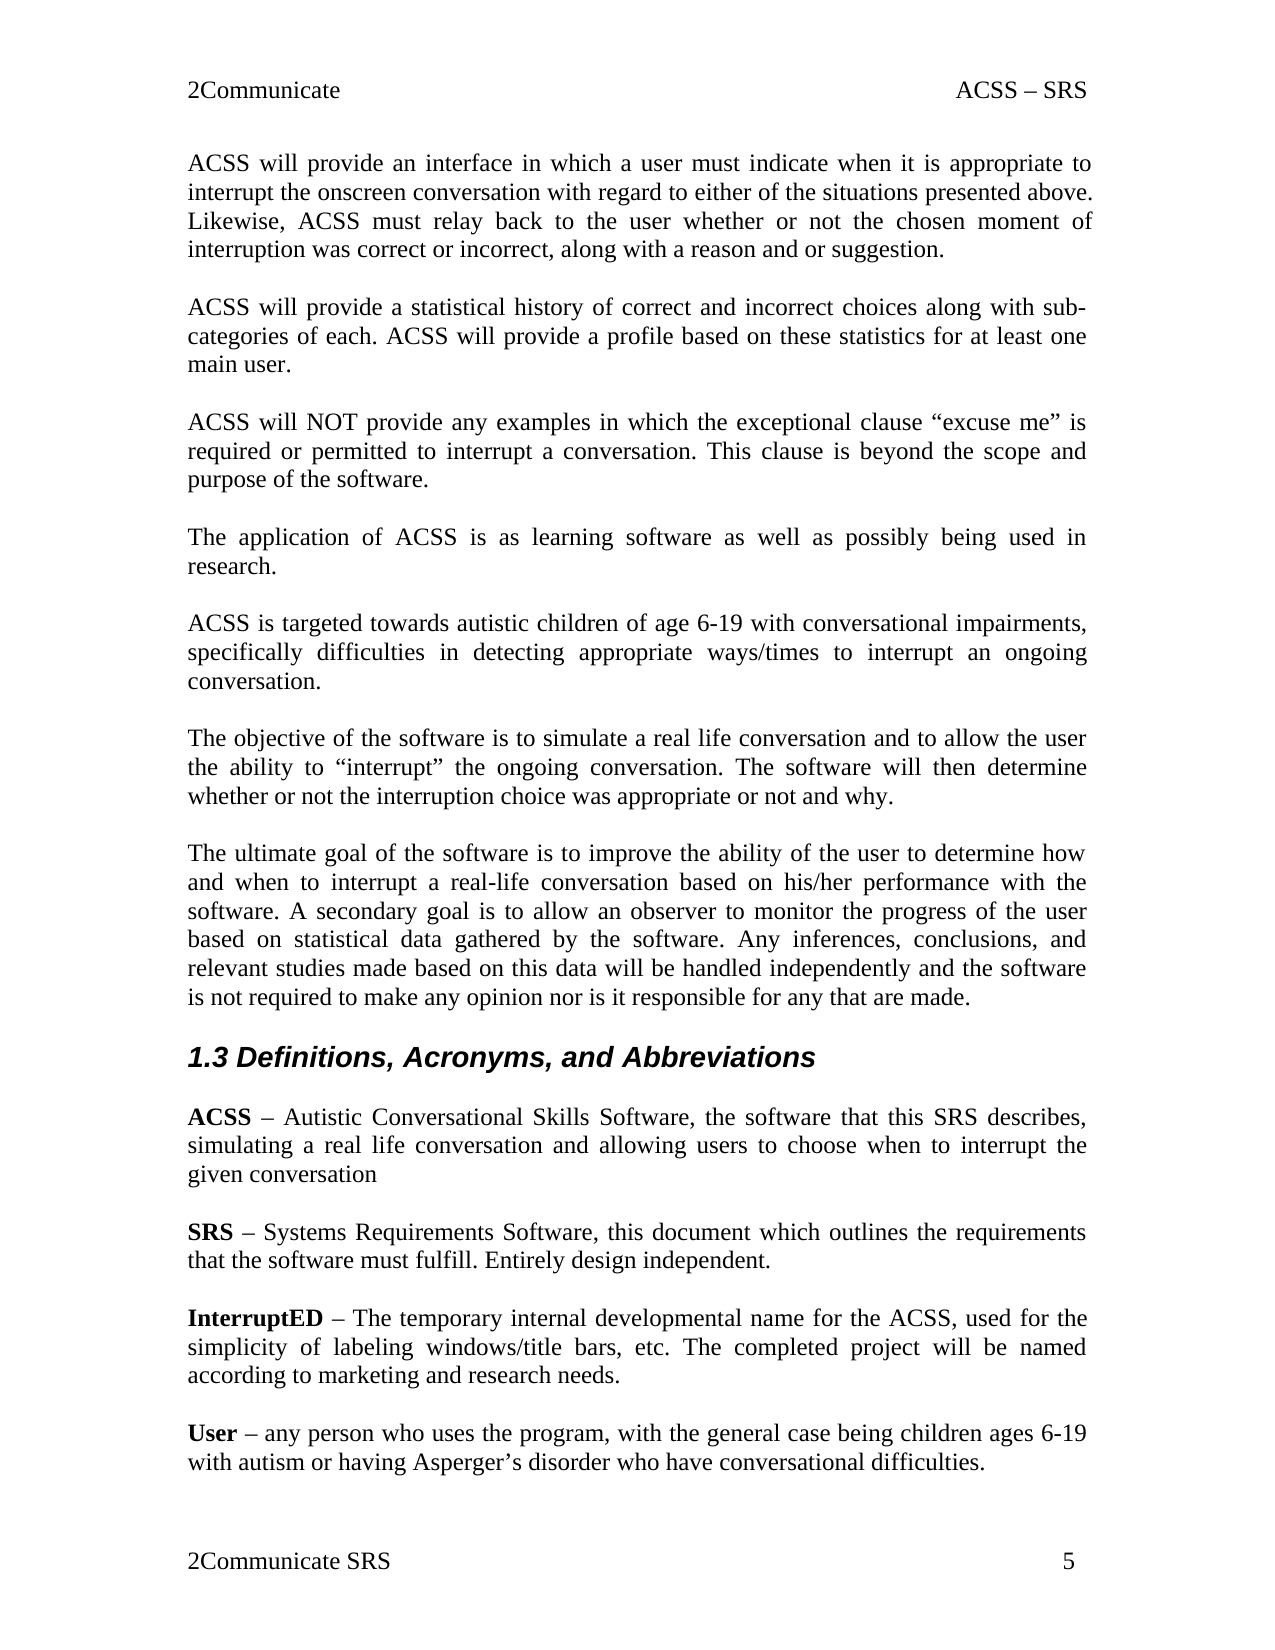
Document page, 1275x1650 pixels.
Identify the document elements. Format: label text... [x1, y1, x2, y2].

text ACSS will NOT provide any examples in which the exceptional clause “excuse me” is required or permitted to interrupt a conversation. This clause is beyond the scope and purpose of the software. [187, 407, 1088, 493]
text The ultimate goal of the software is to improve the ability of the user to determine how and when to interrupt a real-life conversation based on his/her performance with the software. A secondary goal is to allow an observer to monitor the progress of the user based on statistical data gathered by the software. Any inferences, conclusions, and relevant studies made based on this data will be handled independently and the software is not required to make any opinion nor is it responsible for any that are made. [187, 838, 1088, 1011]
subtitle Definitions, Acronyms, and Abbreviations [187, 1040, 1119, 1073]
text ACSS – Autistic Conversational Skills Software, the software that this SRS describes, simulating a real life conversation and allowing users to choose when to interrupt the given conversation [187, 1102, 1088, 1188]
text The objective of the software is to simulate a real life conversation and to allow the user the ability to “interrupt” the ongoing conversation. The software will then determine whether or not the interruption choice was appropriate or not and why. [187, 723, 1088, 809]
text InterruptED – The temporary internal developmental name for the ACSS, used for the simplicity of labeling windows/title bars, etc. The completed project will be named according to marketing and research needs. [187, 1303, 1088, 1389]
text ACSS is targeted towards autistic children of age 6-19 with conversational impairments, specifically difficulties in detecting appropriate ways/times to interrupt an ongoing conversation. [187, 608, 1088, 694]
text User – any person who uses the program, with the general case being children ages 6-19 with autism or having Asperger’s disorder who have conversational difficulties. [187, 1418, 1088, 1476]
text ACSS will provide an interface in which a user must indicate when it is appropriate to interrupt the onscreen conversation with regard to either of the situations presented above. Likewise, ACSS must relay back to the user whether or not the chosen moment of interruption was correct or incorrect, along with a reason and or suggestion. [187, 148, 1094, 263]
text The application of ACSS is as learning software as well as possibly being used in research. [187, 522, 1088, 579]
text SRS – Systems Requirements Software, this document which outlines the requirements that the software must fulfill. Entirely design independent. [187, 1217, 1088, 1274]
text ACSS will provide a statistical history of correct and incorrect choices along with sub- categories of each. ACSS will provide a profile based on these statistics for at least one main user. [187, 292, 1088, 378]
